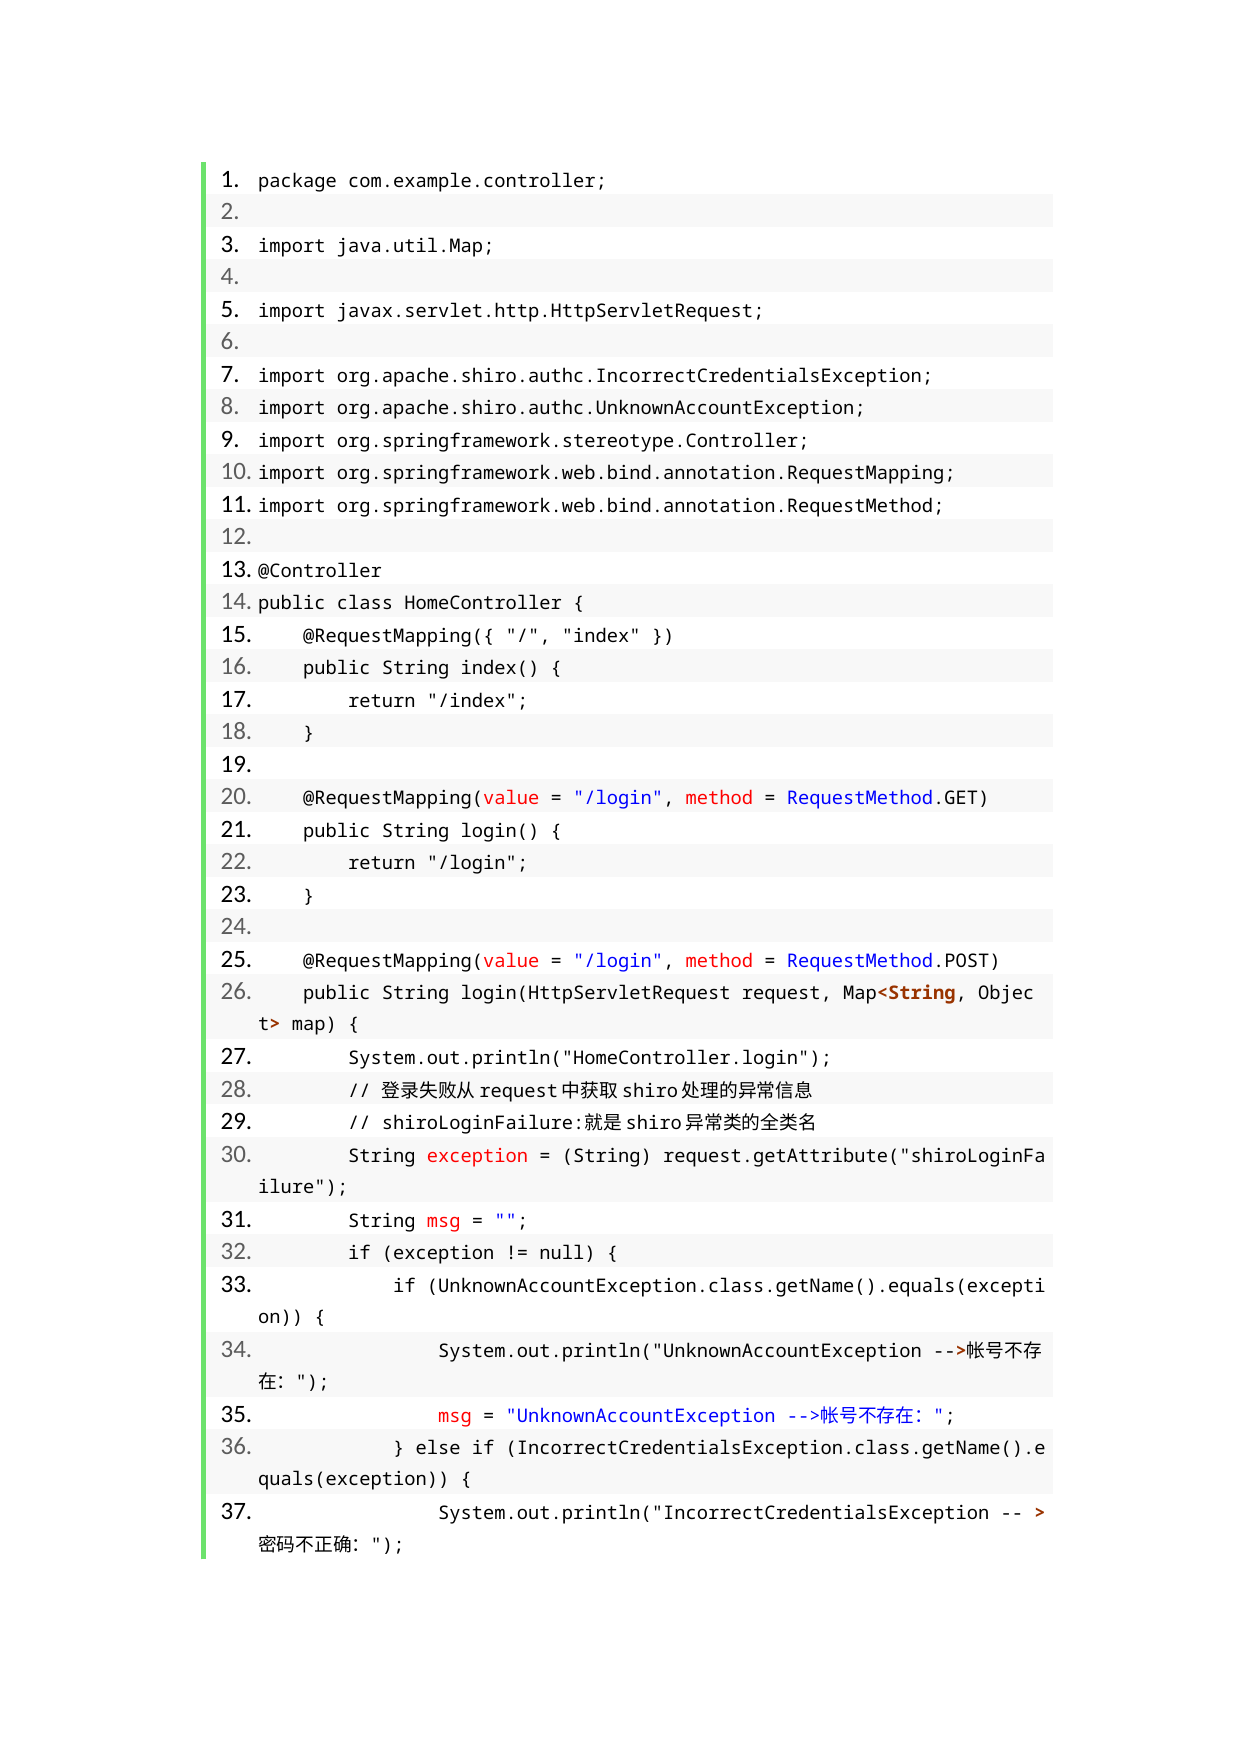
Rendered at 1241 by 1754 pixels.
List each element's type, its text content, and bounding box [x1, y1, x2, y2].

list msg = "UnknownAccountException -->帐号不存在："; [206, 1397, 1053, 1429]
list } [206, 714, 1053, 747]
list } [206, 877, 1053, 909]
list public String login(HttpServletRequest request, Map<String, Object> map) { [206, 974, 1053, 1039]
list return "/index"; [206, 682, 1053, 714]
list import java.util.Map; [206, 227, 1053, 259]
list public String login() { [206, 812, 1053, 844]
list @RequestMapping(value = "/login", method = RequestMethod.POST) [206, 942, 1053, 974]
list // shiroLoginFailure:就是shiro异常类的全类名 [206, 1104, 1053, 1137]
list System.out.println("HomeController.login"); [206, 1039, 1053, 1072]
list package com.example.controller; [206, 162, 1053, 194]
list return "/login"; [206, 844, 1053, 877]
list System.out.println("UnknownAccountException -->帐号不存在："); [206, 1332, 1053, 1397]
list import org.springframework.web.bind.annotation.RequestMapping; [206, 454, 1053, 487]
list if (UnknownAccountException.class.getName().equals(exception)) { [206, 1267, 1053, 1332]
list public class HomeController { [206, 584, 1053, 617]
list @Controller [206, 552, 1053, 584]
list import org.springframework.stereotype.Controller; [206, 422, 1053, 454]
list } else if (IncorrectCredentialsException.class.getName().equals(exception)) { [206, 1429, 1053, 1494]
list if (exception != null) { [206, 1234, 1053, 1267]
list import org.apache.shiro.authc.IncorrectCredentialsException; [206, 357, 1053, 389]
list System.out.println("IncorrectCredentialsException -- > 密码不正确："); [206, 1494, 1053, 1559]
list import javax.servlet.http.HttpServletRequest; [206, 292, 1053, 324]
list // 登录失败从request中获取shiro处理的异常信息 [206, 1072, 1053, 1104]
list @RequestMapping(value = "/login", method = RequestMethod.GET) [206, 779, 1053, 812]
list import org.springframework.web.bind.annotation.RequestMethod; [206, 487, 1053, 519]
list @RequestMapping({ "/", "index" }) [206, 617, 1053, 649]
list import org.apache.shiro.authc.UnknownAccountException; [206, 389, 1053, 422]
list String msg = ""; [206, 1202, 1053, 1234]
list public String index() { [206, 649, 1053, 682]
list String exception = (String) request.getAttribute("shiroLoginFailure"); [206, 1137, 1053, 1202]
